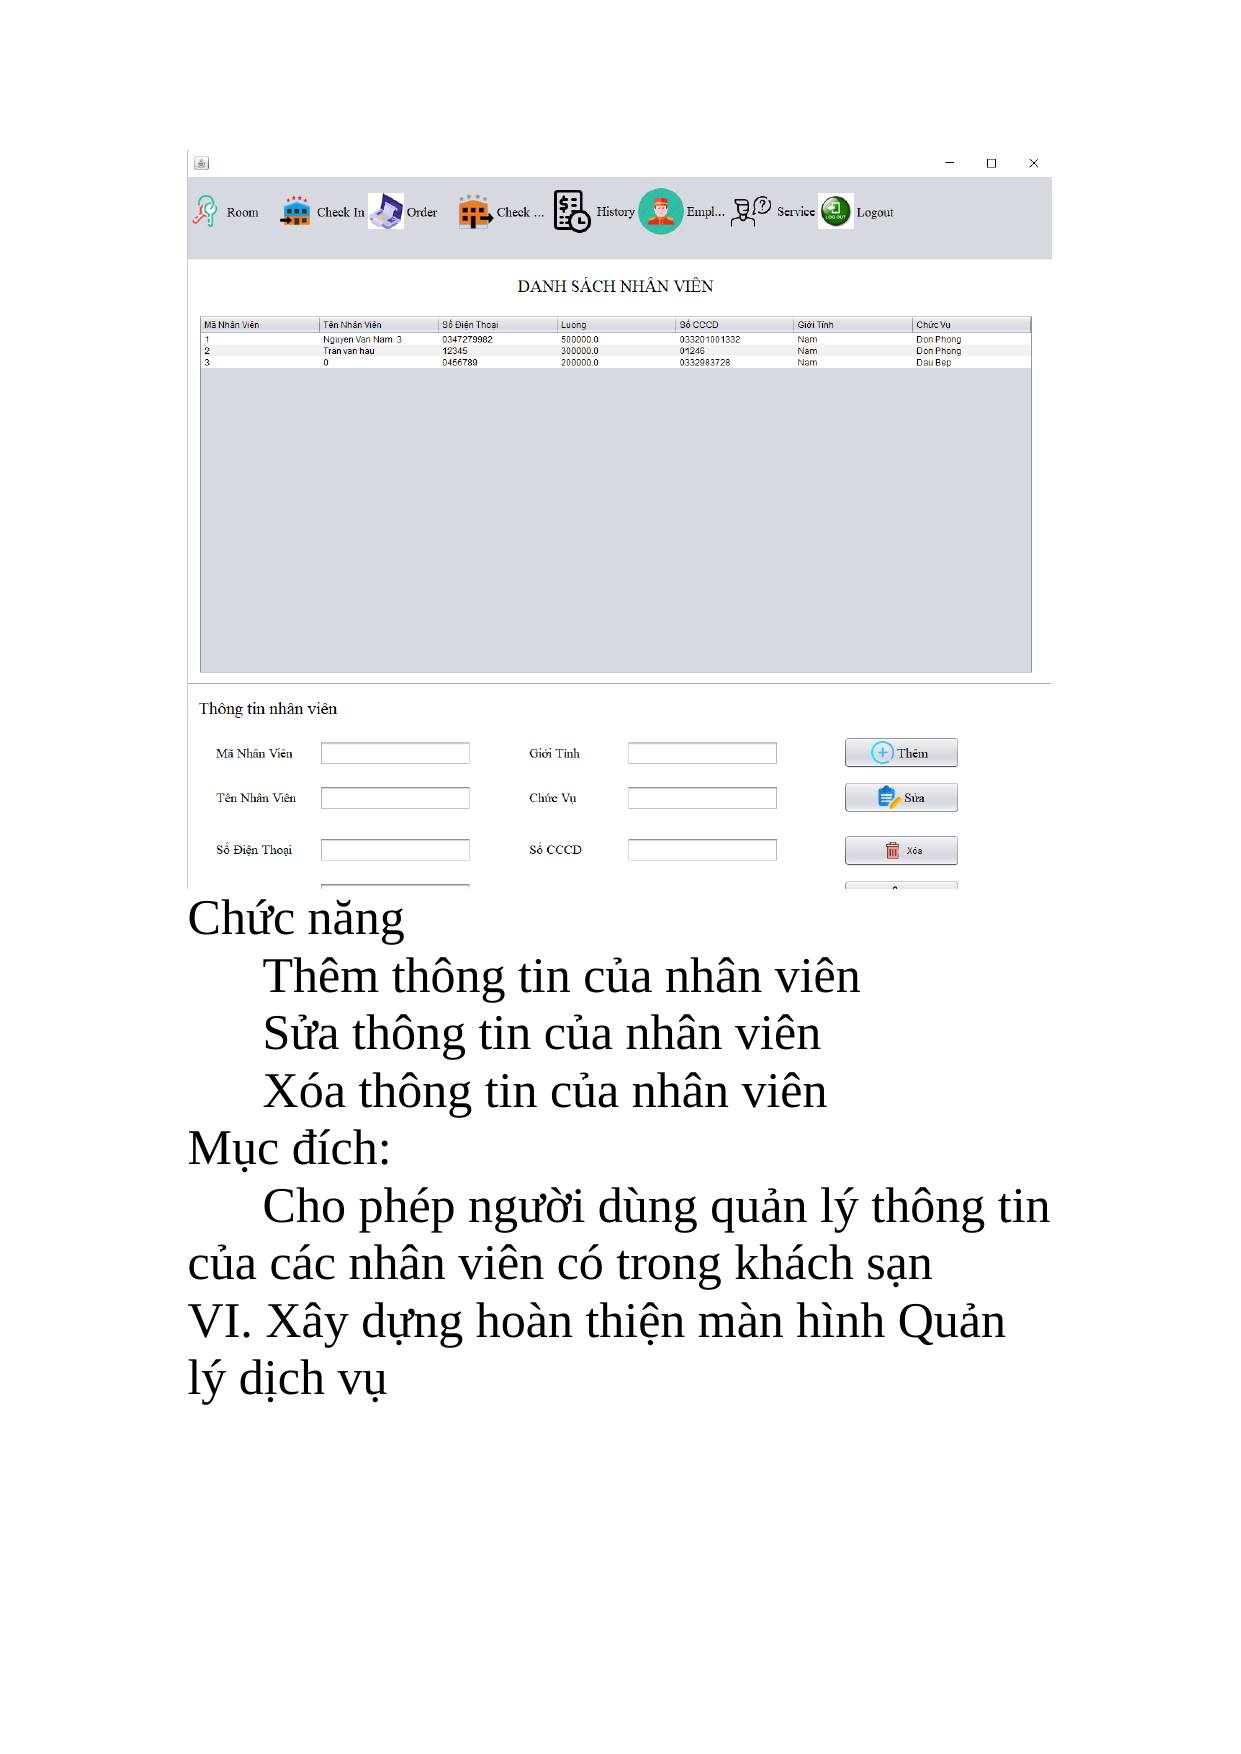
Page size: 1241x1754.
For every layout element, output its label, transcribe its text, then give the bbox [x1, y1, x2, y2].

list Cho phép người dùng quản lý thông tin của các nhân viên có trong khách sạn [187, 1176, 1053, 1291]
list Sửa thông tin của nhân viên [187, 1003, 1053, 1061]
list Chức năng [187, 889, 1053, 946]
list Thêm thông tin của nhân viên [187, 946, 1053, 1003]
list Mục đích: [187, 1118, 1053, 1176]
picture [187, 150, 1053, 889]
list Xóa thông tin của nhân viên [187, 1061, 1053, 1118]
list Xây dựng hoàn thiện màn hình Quản lý dịch vụ [187, 1291, 1053, 1406]
